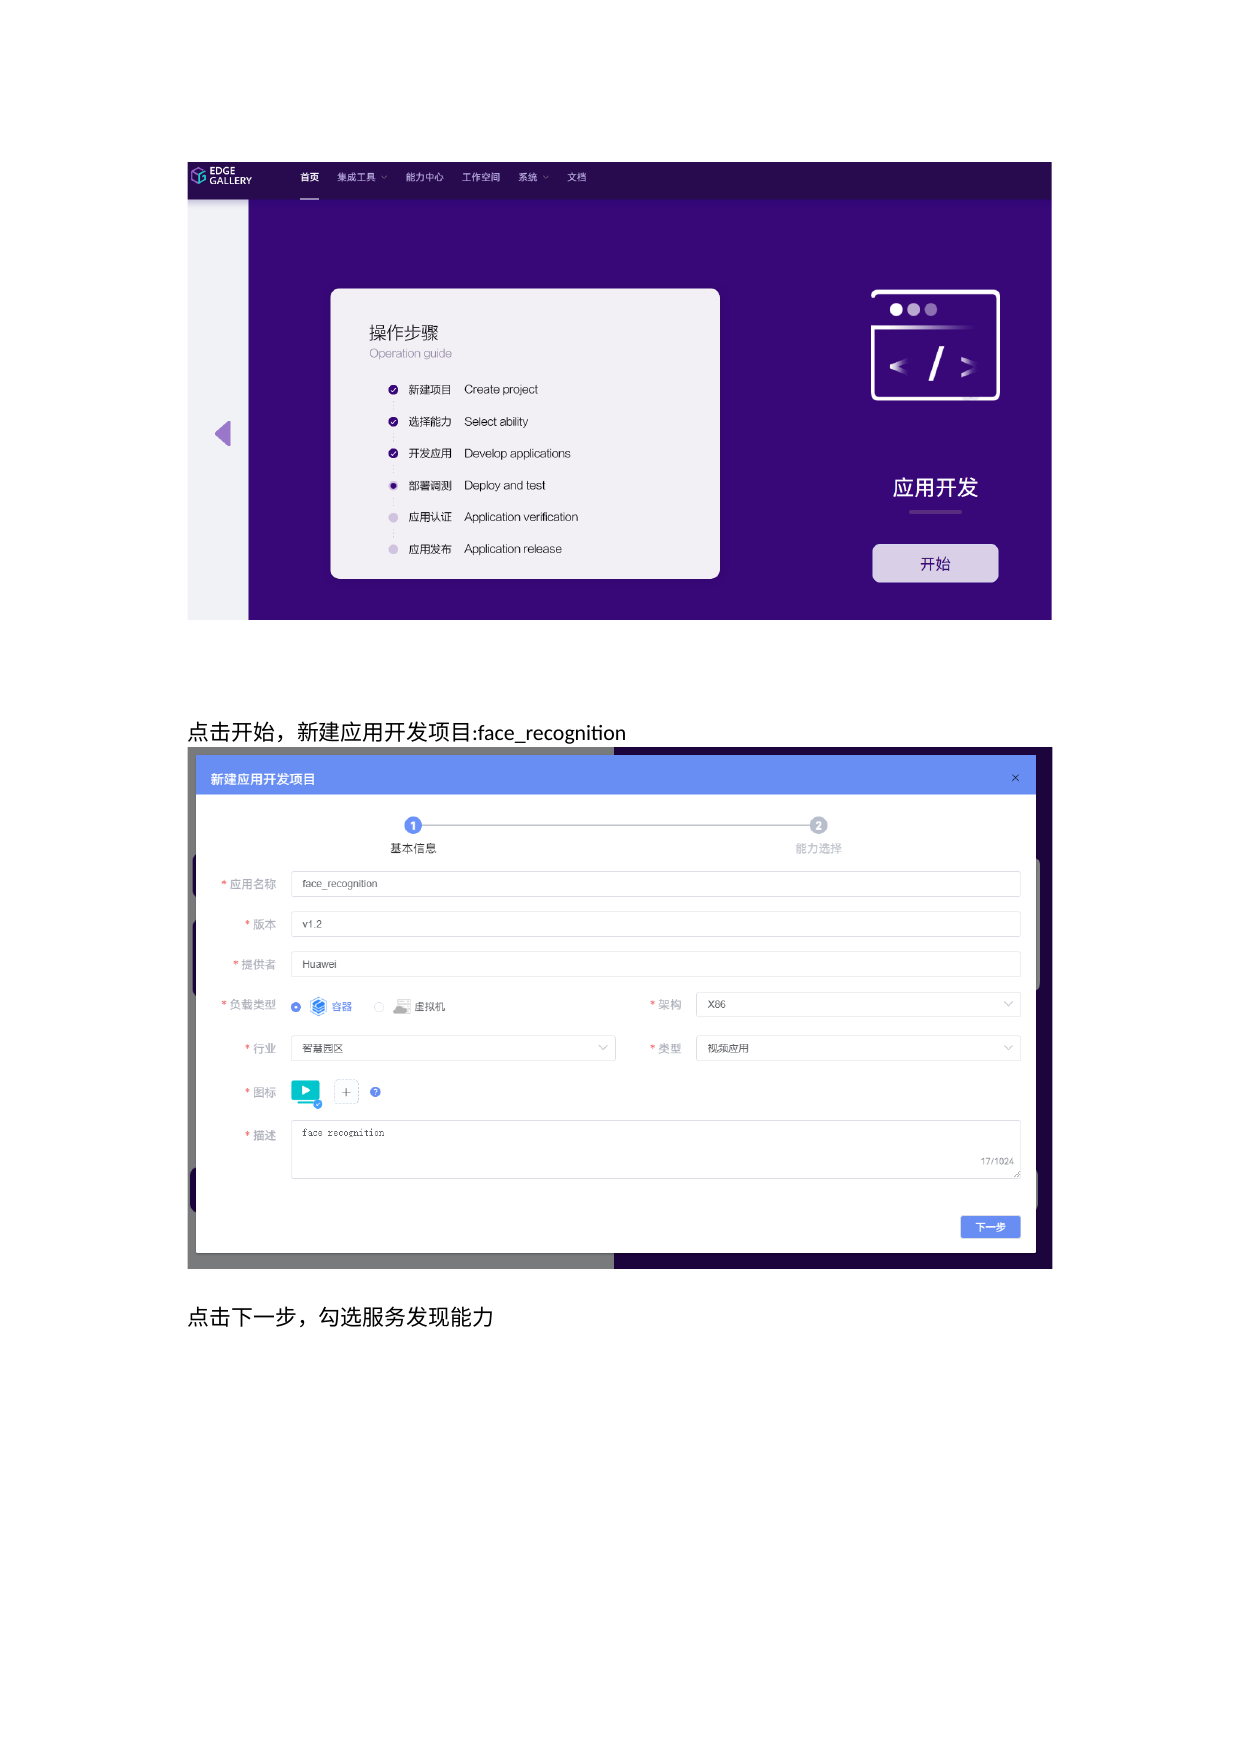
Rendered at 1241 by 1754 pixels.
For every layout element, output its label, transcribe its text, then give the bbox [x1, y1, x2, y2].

picture [187, 747, 1053, 1269]
picture [187, 162, 1052, 620]
list 点击下一步，勾选服务发现能力 [187, 1299, 1053, 1332]
list 点击开始，新建应用开发项目:face_recognition [187, 714, 1053, 747]
